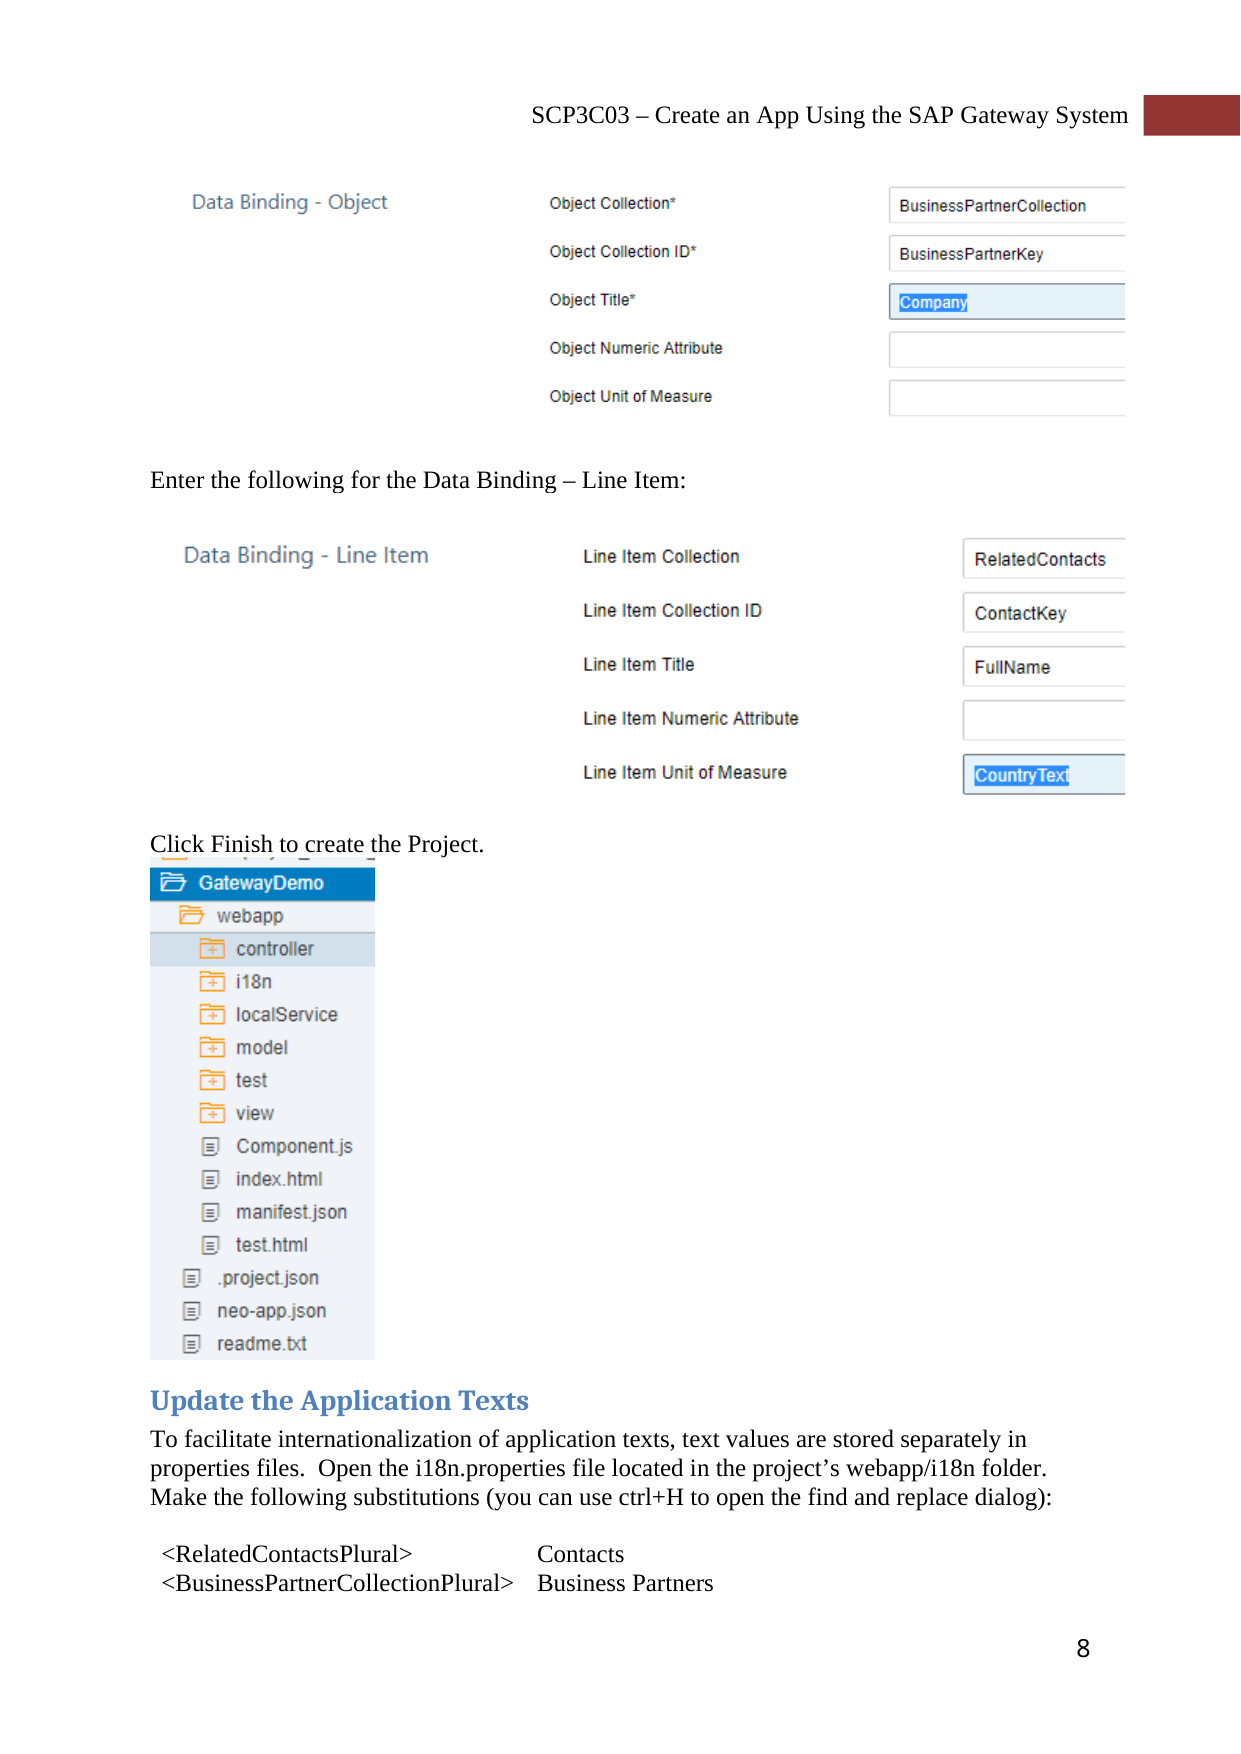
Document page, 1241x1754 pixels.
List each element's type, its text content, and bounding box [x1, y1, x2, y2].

picture [150, 857, 375, 1360]
text Click Finish to create the Project. [150, 830, 1090, 858]
table_cell Business Partners [526, 1568, 1090, 1597]
subtitle Update the Application Texts [150, 1384, 1090, 1418]
picture [150, 150, 1125, 436]
table_header Contacts [526, 1539, 1090, 1568]
table_cell <BusinessPartnerCollectionPlural> [150, 1568, 526, 1597]
text Enter the following for the Data Binding – Line Item: [150, 465, 1090, 493]
table_header <RelatedContactsPlural> [150, 1539, 526, 1568]
picture [150, 493, 1125, 830]
text To facilitate internationalization of application texts, text values are stored separately in properties files. Open the i18n.properties file located in the project’s webapp/i18n folder. Make the following substitutions (you can use ctrl+H to open the find and replace dialog): [150, 1424, 1090, 1511]
